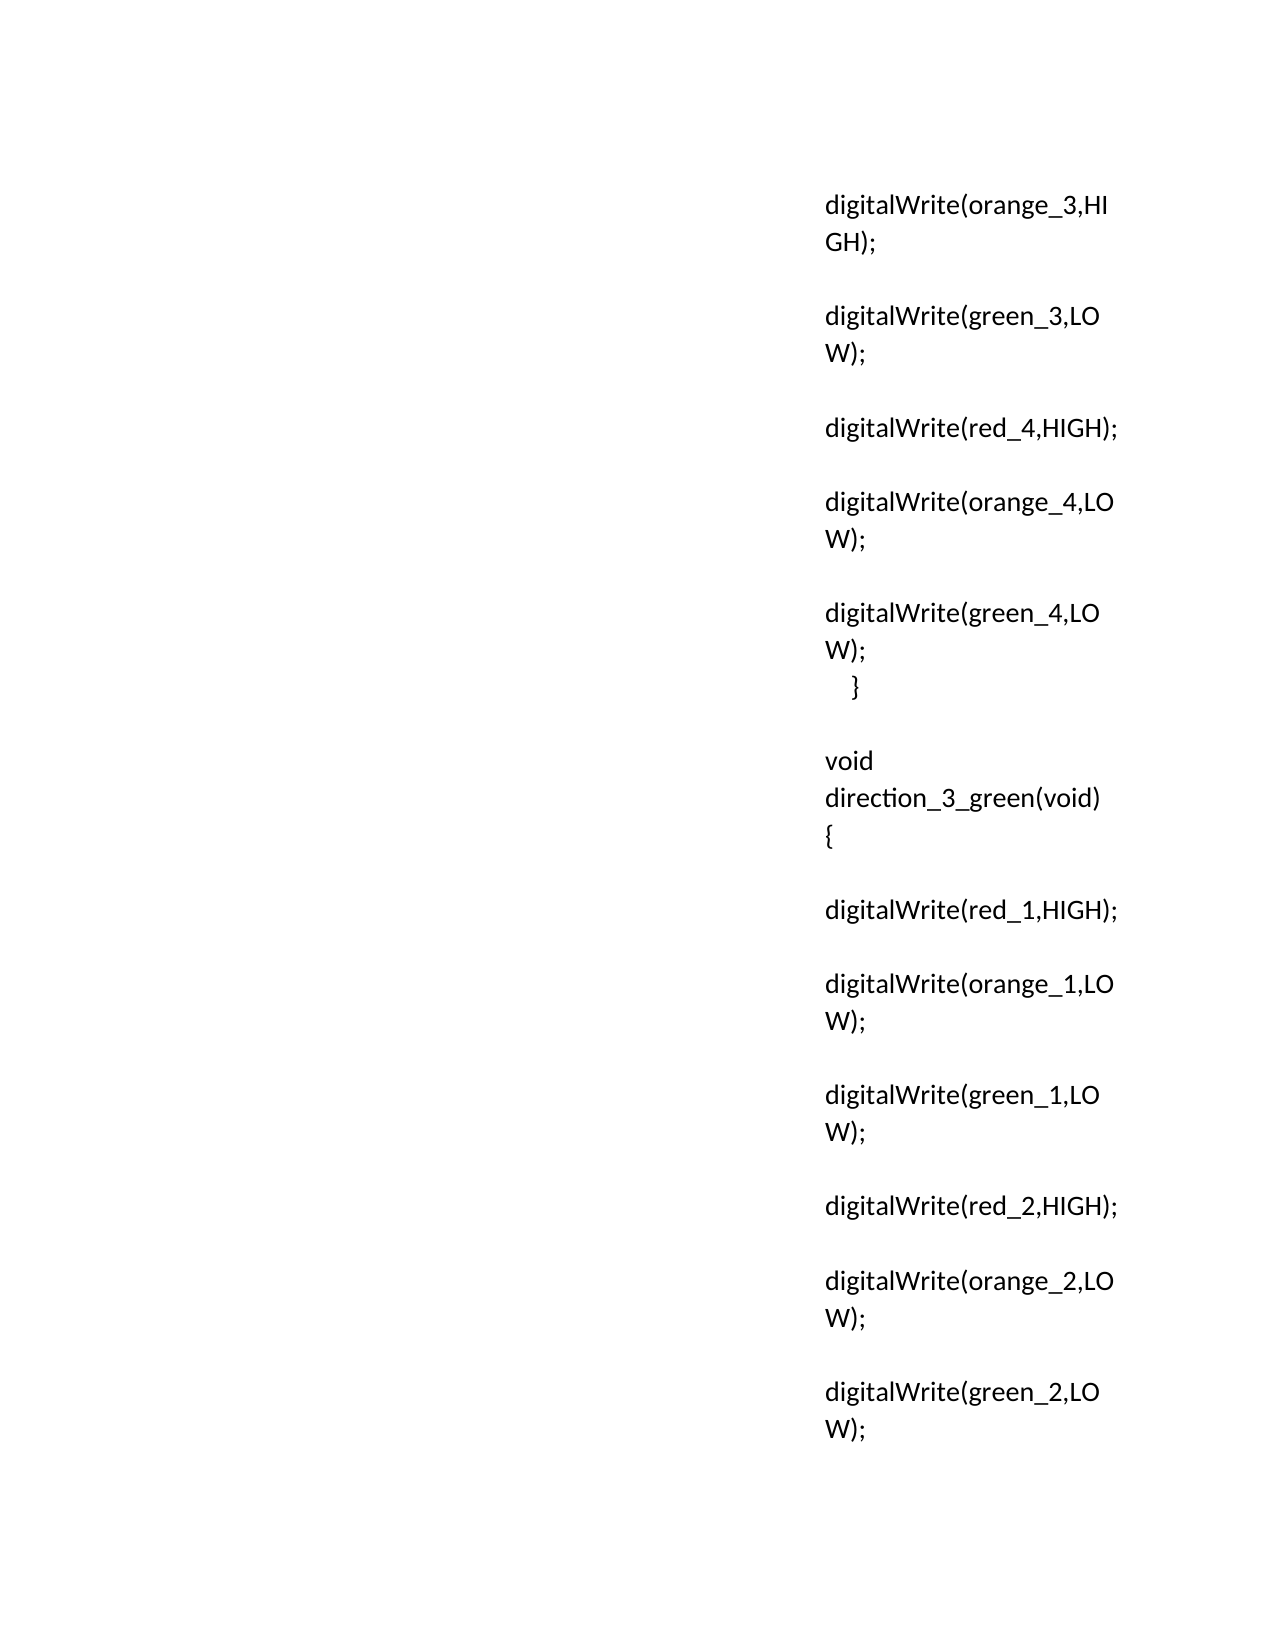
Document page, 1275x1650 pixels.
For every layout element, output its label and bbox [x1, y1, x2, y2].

text [825, 150, 1125, 1482]
